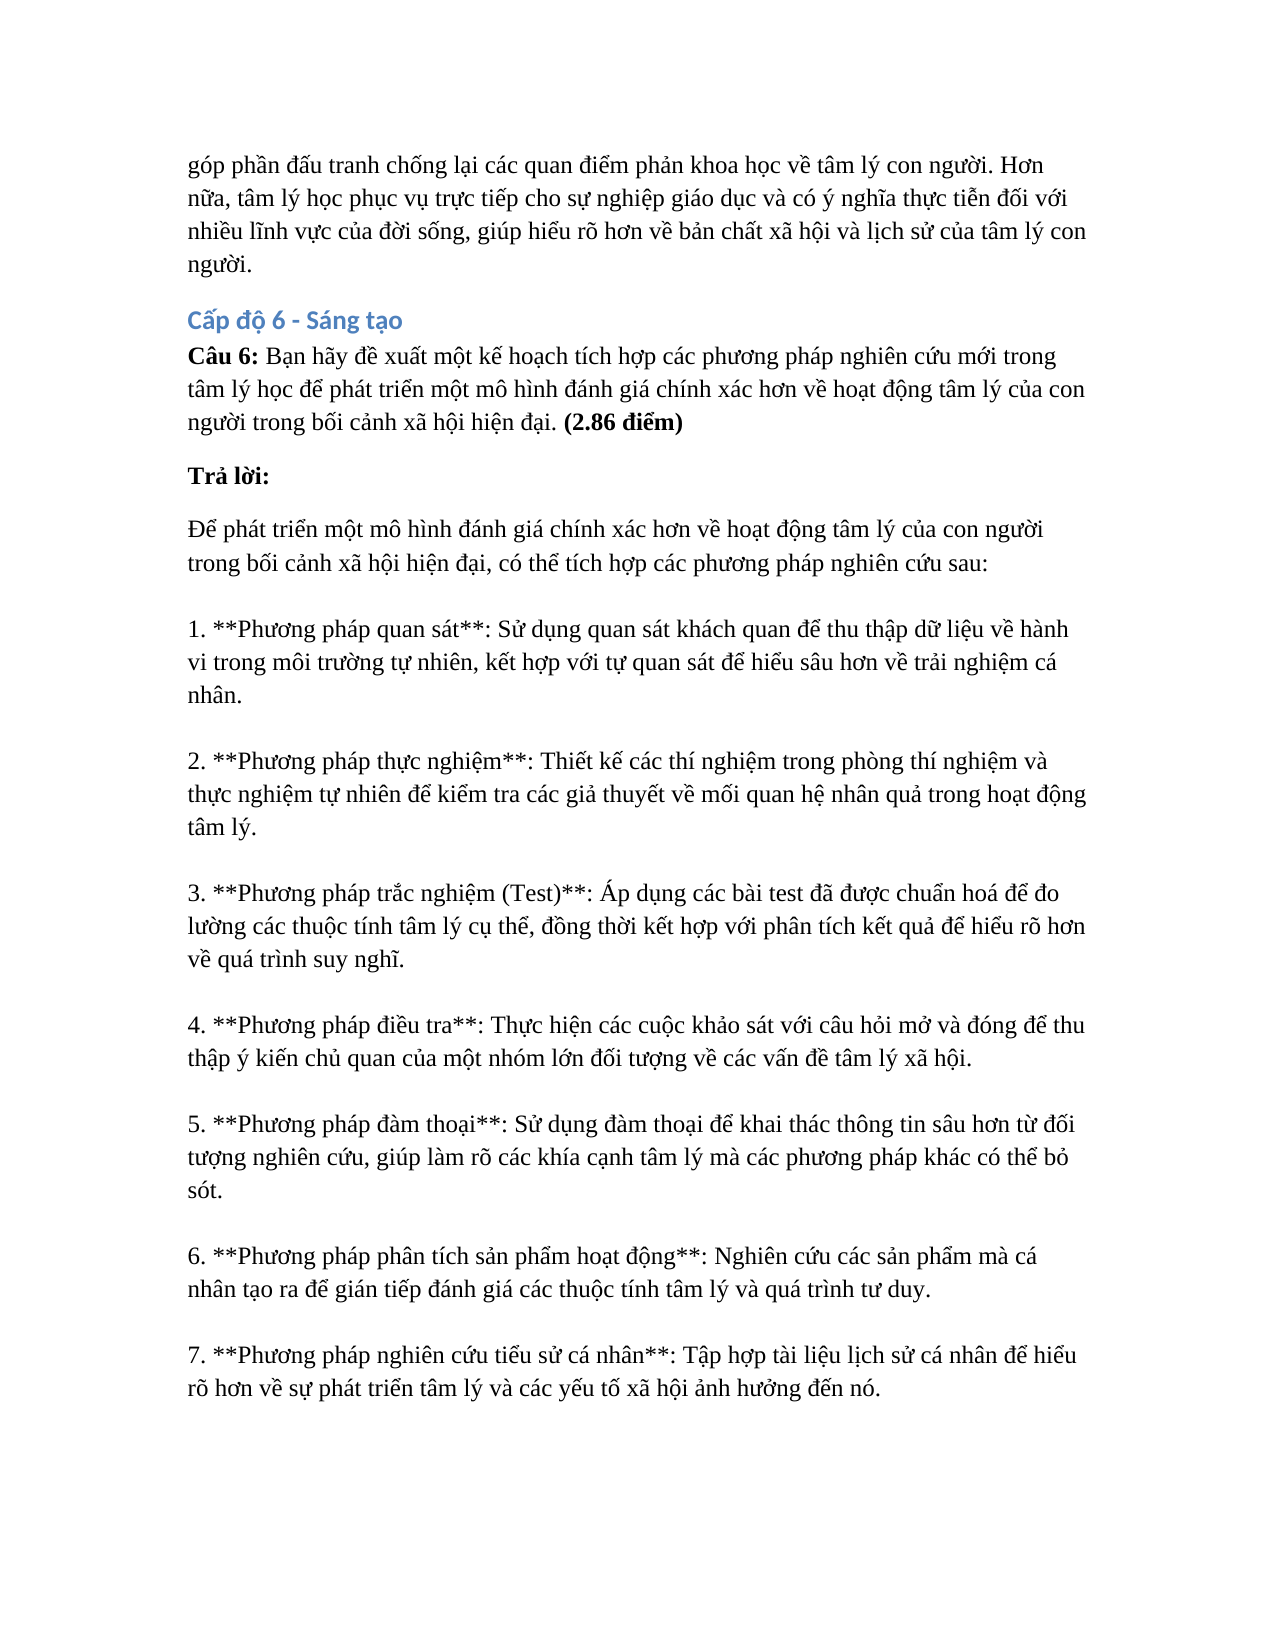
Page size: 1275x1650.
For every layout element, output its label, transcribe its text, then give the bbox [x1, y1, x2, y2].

text Trả lời: [187, 461, 1087, 489]
subtitle Cấp độ 6 - Sáng tạo [187, 303, 1087, 336]
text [187, 514, 1087, 1435]
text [187, 150, 1087, 278]
text Câu 6: Bạn hãy đề xuất một kế hoạch tích hợp các phương pháp nghiên cứu mới trong tâm lý học để phát triển một mô hình đánh giá chính xác hơn về hoạt động tâm lý của con người trong bối cảnh xã hội hiện đại. (2.86 điểm) [187, 341, 1087, 436]
